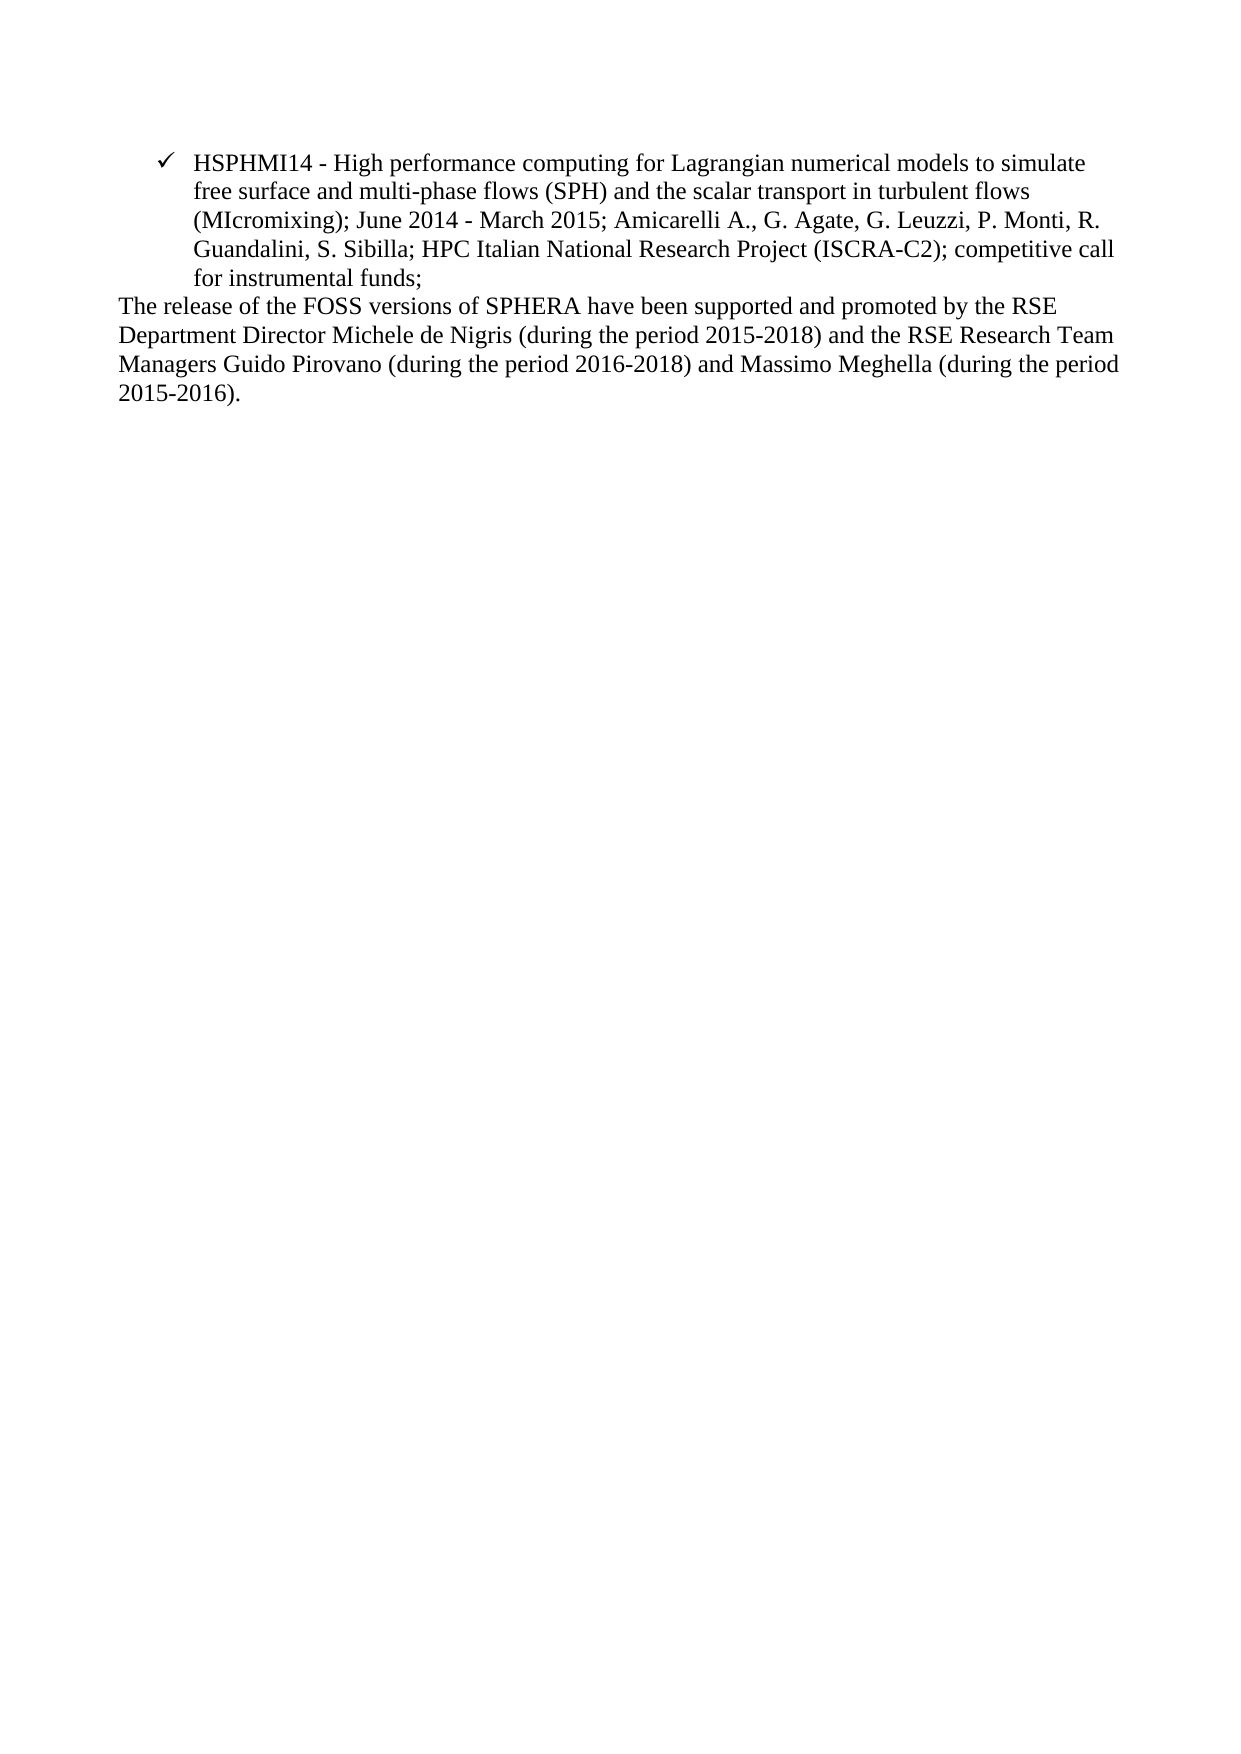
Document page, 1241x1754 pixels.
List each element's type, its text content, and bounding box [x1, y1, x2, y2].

text The release of the FOSS versions of SPHERA have been supported and promoted by the RSE Department Director Michele de Nigris (during the period 2015-2018) and the RSE Research Team Managers Guido Pirovano (during the period 2016-2018) and Massimo Meghella (during the period 2015-2016). [118, 291, 1122, 406]
list HSPHMI14 - High performance computing for Lagrangian numerical models to simulate free surface and multi-phase flows (SPH) and the scalar transport in turbulent flows (MIcromixing); June 2014 - March 2015; Amicarelli A., G. Agate, G. Leuzzi, P. Monti, R. Guandalini, S. Sibilla; HPC Italian National Research Project (ISCRA-C2); competitive call for instrumental funds; [156, 148, 1122, 291]
